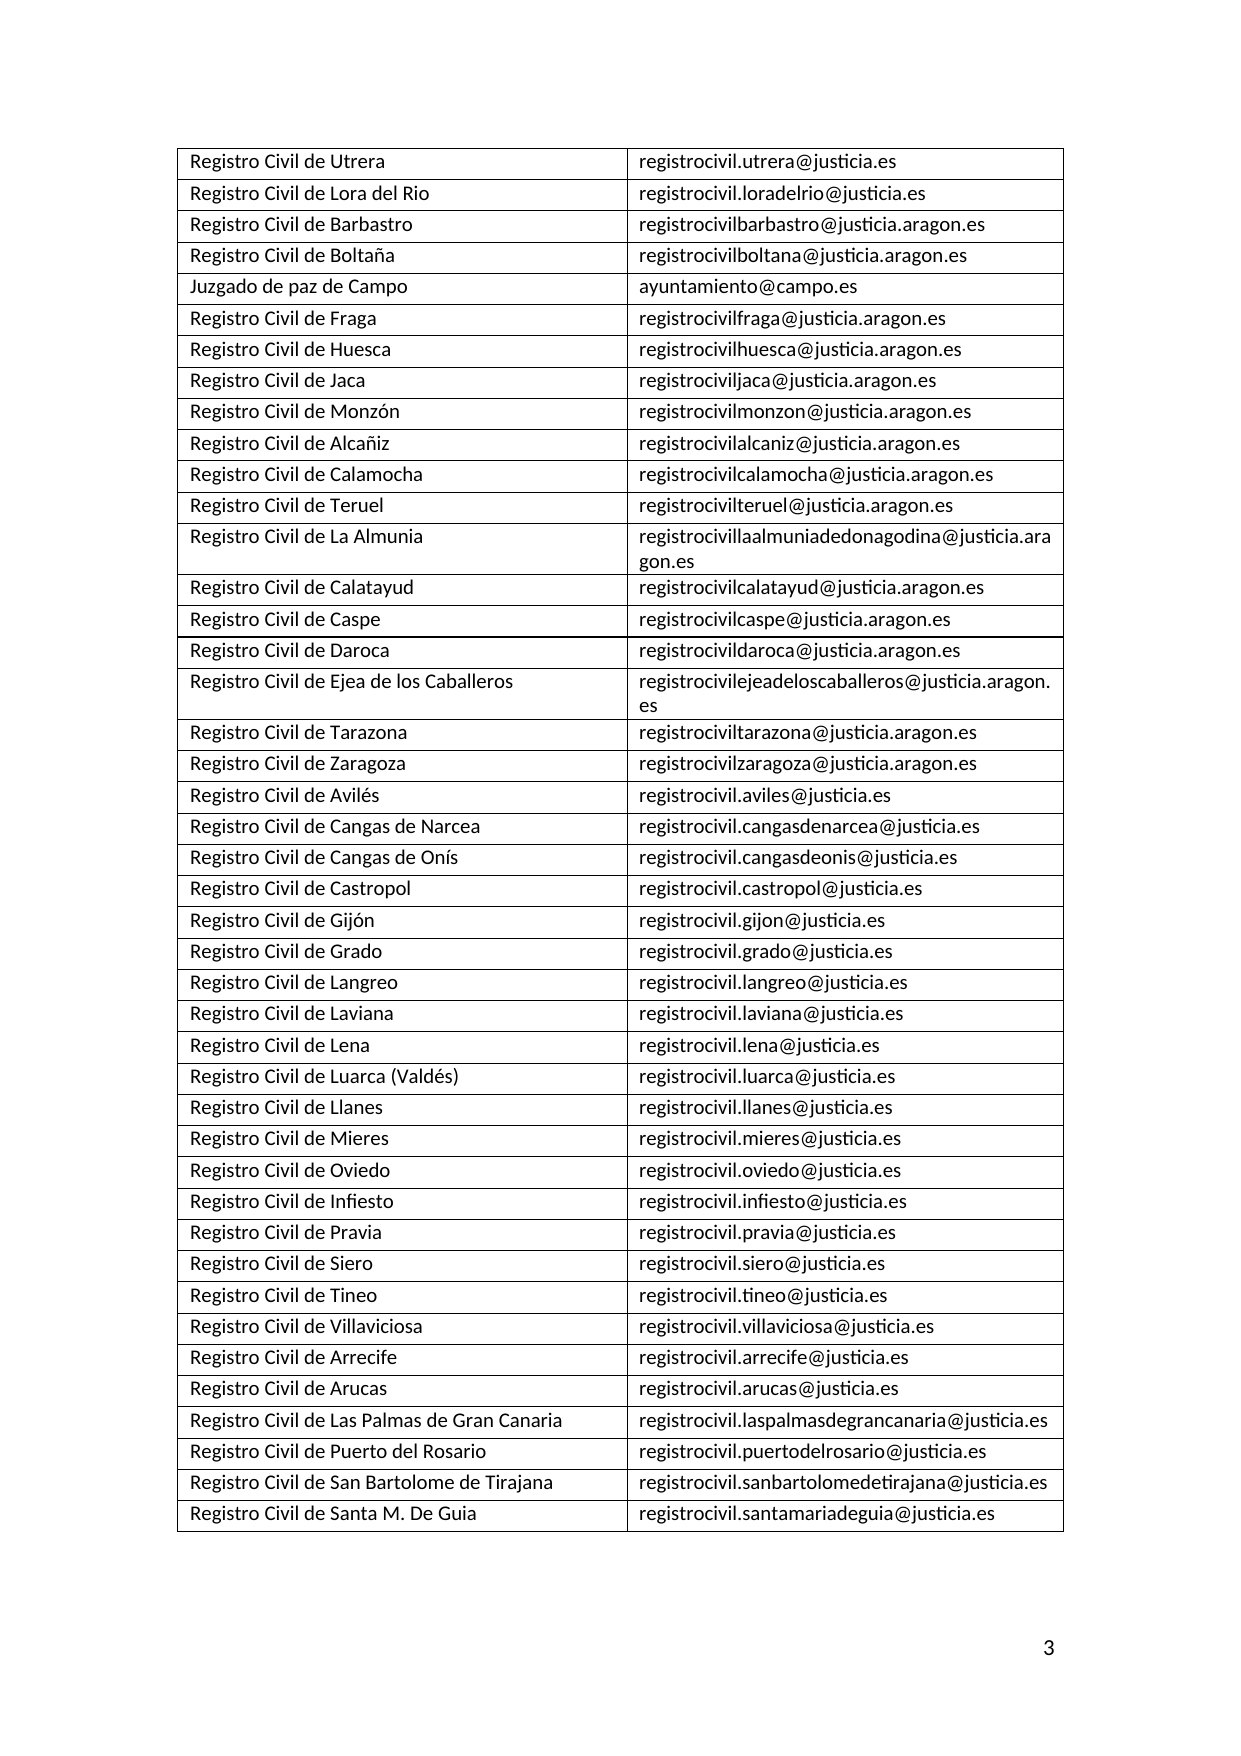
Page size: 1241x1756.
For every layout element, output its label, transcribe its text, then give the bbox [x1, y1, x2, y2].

table_cell registrocivilzaragoza@justicia.aragon.es [628, 751, 1063, 781]
table_cell registrocivilhuesca@justicia.aragon.es [628, 336, 1063, 367]
table_cell registrocivil.villaviciosa@justicia.es [628, 1314, 1063, 1344]
table_cell registrocivil.luarca@justicia.es [628, 1064, 1063, 1094]
table_cell registrocivilboltana@justicia.aragon.es [628, 243, 1063, 273]
table_cell Registro Civil de Lena [178, 1032, 627, 1062]
table_cell registrocivil.oviedo@justicia.es [628, 1157, 1063, 1187]
table_cell registrocivillaalmuniadedonagodina@justicia.ara gon.es [628, 524, 1063, 574]
table_cell Registro Civil de Cangas de Onís [178, 845, 627, 875]
table_cell registrocivil.gijon@justicia.es [628, 907, 1063, 937]
table_cell Registro Civil de Zaragoza [178, 751, 627, 781]
table_cell registrocivil.laspalmasdegrancanaria@justicia.es [628, 1407, 1063, 1437]
table_cell registrocivil.sanbartolomedetirajana@justicia.es [628, 1470, 1063, 1500]
table_cell registrociviljaca@justicia.aragon.es [628, 368, 1063, 398]
table_cell Registro Civil de Monzón [178, 399, 627, 429]
table_cell Juzgado de paz de Campo [178, 274, 627, 304]
table_cell Registro Civil de Oviedo [178, 1157, 627, 1187]
table_cell registrocivil.cangasdeonis@justicia.es [628, 845, 1063, 875]
table_cell Registro Civil de Gijón [178, 907, 627, 937]
table_cell registrocivil.lena@justicia.es [628, 1032, 1063, 1062]
table_cell registrocivilalcaniz@justicia.aragon.es [628, 430, 1063, 460]
table_cell registrocivil.mieres@justicia.es [628, 1126, 1063, 1156]
table_cell Registro Civil de Arucas [178, 1376, 627, 1406]
table_cell Registro Civil de San Bartolome de Tirajana [178, 1470, 627, 1500]
table_cell registrocivil.grado@justicia.es [628, 939, 1063, 969]
table_cell registrocivildaroca@justicia.aragon.es [628, 638, 1063, 668]
table_cell registrocivilfraga@justicia.aragon.es [628, 305, 1063, 335]
table_cell Registro Civil de Daroca [178, 638, 627, 668]
table_cell Registro Civil de Avilés [178, 782, 627, 812]
table_cell registrocivil.arrecife@justicia.es [628, 1345, 1063, 1375]
table_cell Registro Civil de Grado [178, 939, 627, 969]
table_cell ayuntamiento@campo.es [628, 274, 1063, 304]
table_cell registrocivil.laviana@justicia.es [628, 1001, 1063, 1031]
table_cell registrocivil.pravia@justicia.es [628, 1220, 1063, 1250]
table_cell registrocivil.cangasdenarcea@justicia.es [628, 814, 1063, 844]
table_cell registrocivil.siero@justicia.es [628, 1251, 1063, 1281]
table_cell Registro Civil de Calamocha [178, 461, 627, 492]
table_cell Registro Civil de Lora del Rio [178, 180, 627, 210]
table_cell registrocivilcalamocha@justicia.aragon.es [628, 461, 1063, 492]
table_cell registrocivil.arucas@justicia.es [628, 1376, 1063, 1406]
table_cell registrocivil.aviles@justicia.es [628, 782, 1063, 812]
table_cell Registro Civil de Alcañiz [178, 430, 627, 460]
table_cell Registro Civil de Santa M. De Guia [178, 1501, 627, 1531]
table_header registrocivil.utrera@justicia.es [628, 149, 1063, 179]
table_cell Registro Civil de Jaca [178, 368, 627, 398]
table_cell registrocivilbarbastro@justicia.aragon.es [628, 211, 1063, 242]
table_cell Registro Civil de Teruel [178, 493, 627, 523]
table_cell Registro Civil de Calatayud [178, 575, 627, 605]
table_cell Registro Civil de Ejea de los Caballeros [178, 669, 627, 719]
table_cell Registro Civil de Langreo [178, 970, 627, 1000]
table_cell Registro Civil de Siero [178, 1251, 627, 1281]
table_cell Registro Civil de Villaviciosa [178, 1314, 627, 1344]
table_cell Registro Civil de Caspe [178, 606, 627, 636]
table_cell registrociviltarazona@justicia.aragon.es [628, 720, 1063, 750]
table_cell Registro Civil de Castropol [178, 876, 627, 906]
table_cell Registro Civil de Llanes [178, 1095, 627, 1125]
table_cell registrocivil.loradelrio@justicia.es [628, 180, 1063, 210]
table_cell registrocivil.llanes@justicia.es [628, 1095, 1063, 1125]
table_cell registrocivilmonzon@justicia.aragon.es [628, 399, 1063, 429]
table_cell Registro Civil de Arrecife [178, 1345, 627, 1375]
table_cell registrocivil.puertodelrosario@justicia.es [628, 1439, 1063, 1469]
table_cell Registro Civil de Mieres [178, 1126, 627, 1156]
table_cell Registro Civil de Puerto del Rosario [178, 1439, 627, 1469]
table_cell registrocivil.santamariadeguia@justicia.es [628, 1501, 1063, 1531]
table_cell Registro Civil de Tineo [178, 1282, 627, 1312]
table_cell Registro Civil de Fraga [178, 305, 627, 335]
table_cell Registro Civil de Boltaña [178, 243, 627, 273]
table_cell registrocivil.castropol@justicia.es [628, 876, 1063, 906]
table_cell Registro Civil de Barbastro [178, 211, 627, 242]
table_cell Registro Civil de Laviana [178, 1001, 627, 1031]
table_cell Registro Civil de Huesca [178, 336, 627, 367]
table_cell registrocivilcalatayud@justicia.aragon.es [628, 575, 1063, 605]
table_header Registro Civil de Utrera [178, 149, 627, 179]
table_cell Registro Civil de Cangas de Narcea [178, 814, 627, 844]
table_cell Registro Civil de Tarazona [178, 720, 627, 750]
table_cell registrocivil.langreo@justicia.es [628, 970, 1063, 1000]
table_cell registrocivil.infiesto@justicia.es [628, 1189, 1063, 1219]
table_cell registrocivilcaspe@justicia.aragon.es [628, 606, 1063, 636]
table_cell Registro Civil de Las Palmas de Gran Canaria [178, 1407, 627, 1437]
table_cell Registro Civil de Luarca (Valdés) [178, 1064, 627, 1094]
table_cell registrocivilejeadeloscaballeros@justicia.aragon. es [628, 669, 1063, 719]
table_cell Registro Civil de Infiesto [178, 1189, 627, 1219]
table_cell Registro Civil de La Almunia [178, 524, 627, 574]
table_cell Registro Civil de Pravia [178, 1220, 627, 1250]
table_cell registrocivil.tineo@justicia.es [628, 1282, 1063, 1312]
table_cell registrocivilteruel@justicia.aragon.es [628, 493, 1063, 523]
